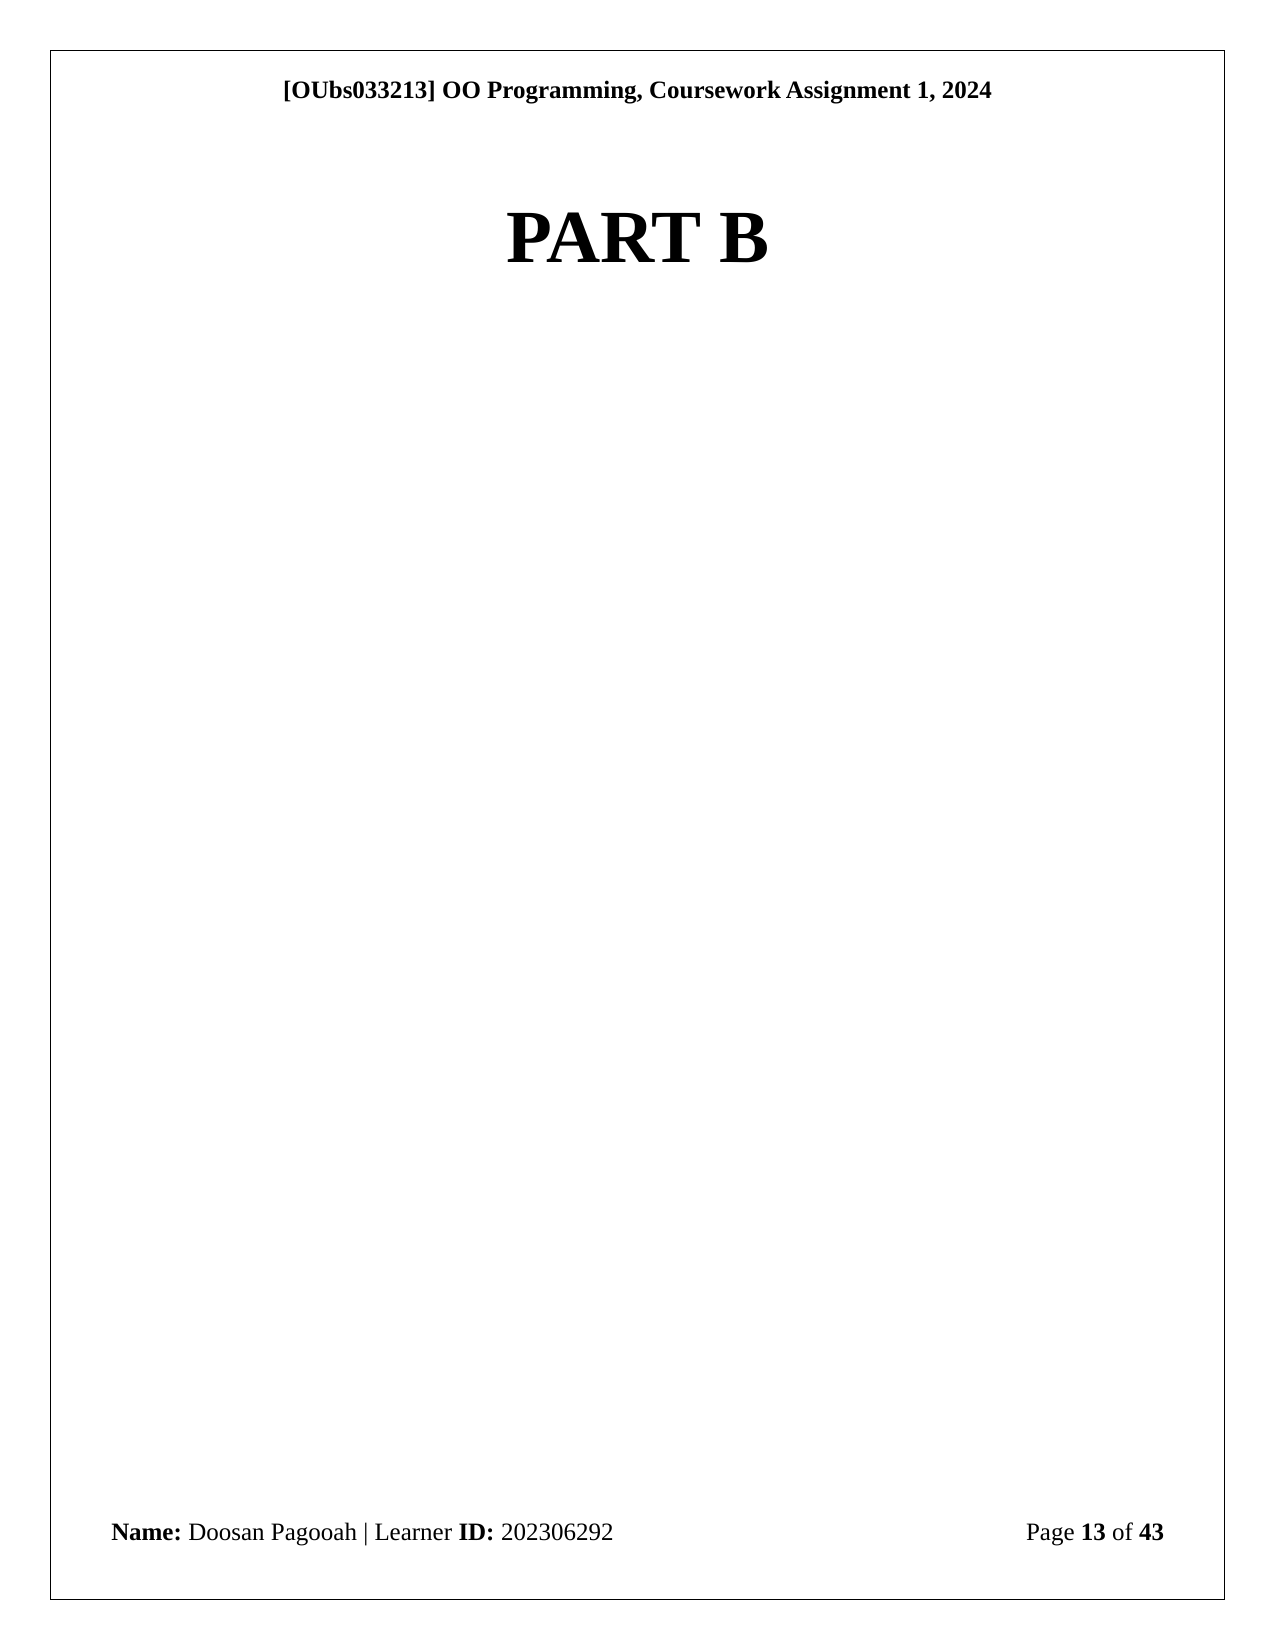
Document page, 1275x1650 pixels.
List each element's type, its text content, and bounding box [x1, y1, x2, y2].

text PART B [102, 192, 1173, 278]
